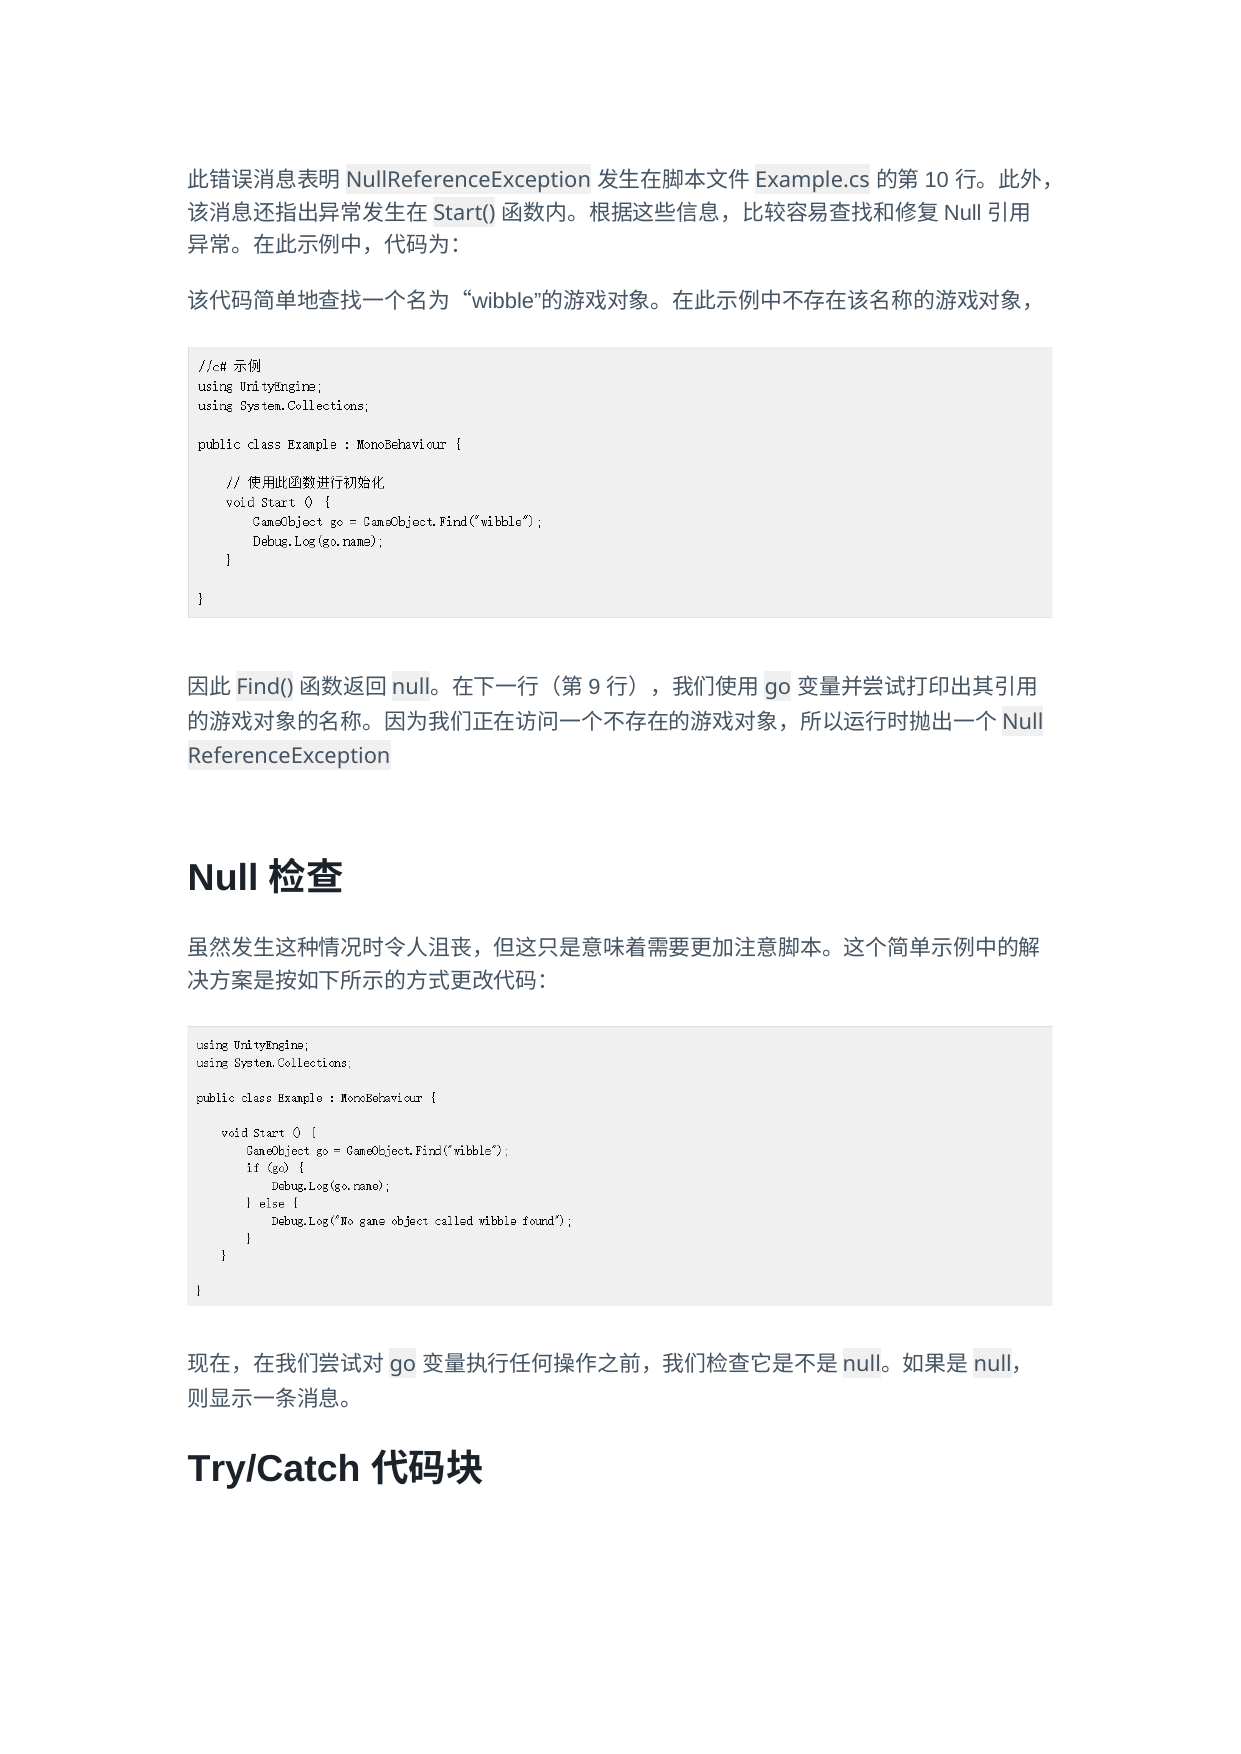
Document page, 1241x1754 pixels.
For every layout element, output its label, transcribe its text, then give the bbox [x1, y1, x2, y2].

picture [187, 1022, 1053, 1306]
text 该代码简单地查找一个名为“wibble”的游戏对象。在此示例中不存在该名称的游戏对象，因此 Find() 函数返回 null。在下一行（第 9 行），我们使用 go 变量并尝试打印出其引用的游戏对象的名称。因为我们正在访问一个不存在的游戏对象，所以运行时抛出一个 NullReferenceException [187, 283, 1053, 347]
subtitle Try/Catch 代码块 [187, 1433, 1053, 1498]
text 此错误消息表明 NullReferenceException 发生在脚本文件 Example.cs 的第 10 行。此外，该消息还指出异常发生在 Start() 函数内。根据这些信息，比较容易查找和修复 Null 引用异常。在此示例中，代码为： [187, 162, 1053, 259]
picture [187, 347, 1053, 618]
text 现在，在我们尝试对 go 变量执行任何操作之前，我们检查它是不是 null。如果是 null，则显示一条消息。 [187, 1306, 1053, 1413]
text 虽然发生这种情况时令人沮丧，但这只是意味着需要更加注意脚本。这个简单示例中的解决方案是按如下所示的方式更改代码： [187, 930, 1053, 995]
subtitle Null 检查 [187, 842, 1053, 907]
text 该代码简单地查找一个名为“wibble”的游戏对象。在此示例中不存在该名称的游戏对象，因此 Find() 函数返回 null。在下一行（第 9 行），我们使用 go 变量并尝试打印出其引用的游戏对象的名称。因为我们正在访问一个不存在的游戏对象，所以运行时抛出一个 NullReferenceException [187, 618, 1053, 771]
